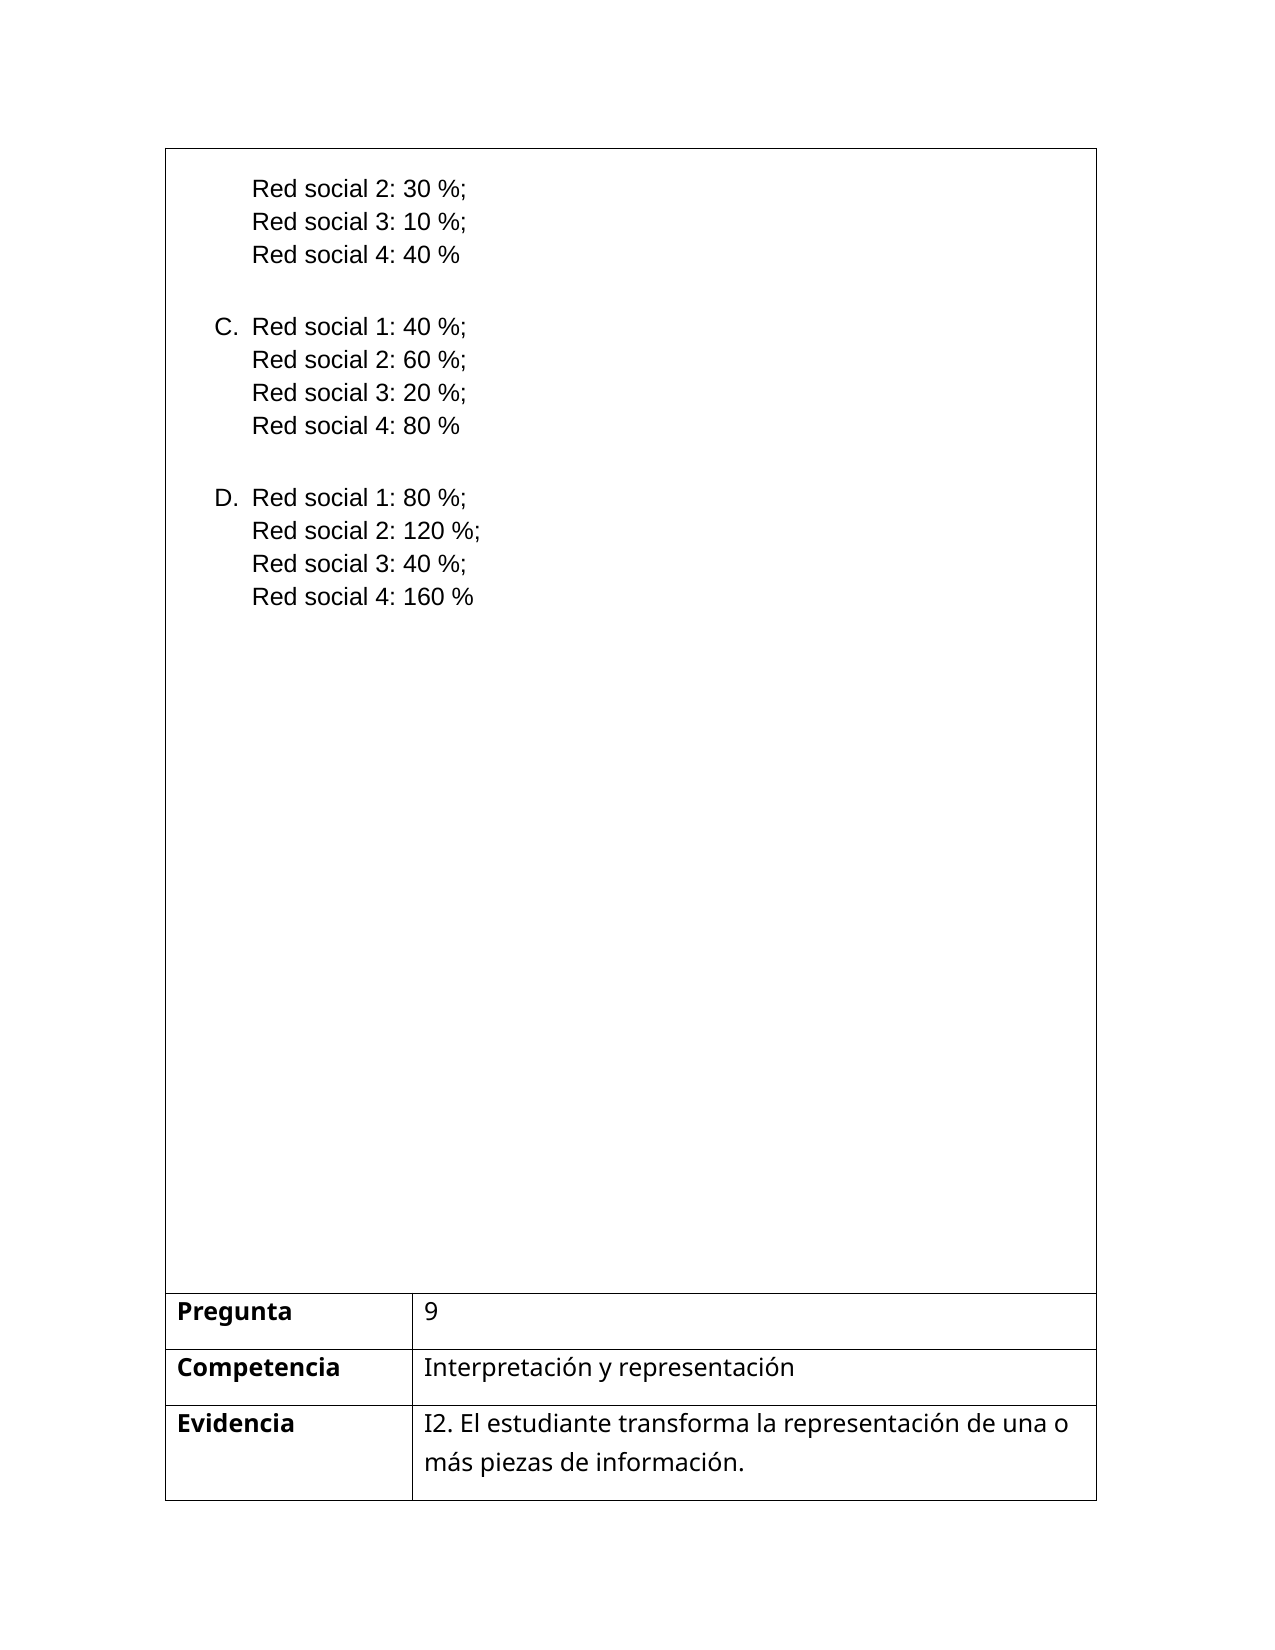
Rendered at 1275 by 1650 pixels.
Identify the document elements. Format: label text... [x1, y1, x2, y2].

table_cell Interpretación y representación [413, 1350, 1096, 1405]
table_cell 9 [413, 1294, 1096, 1349]
table_cell Evidencia [166, 1406, 412, 1500]
table_cell Pregunta [166, 1294, 412, 1349]
table_cell I2. El estudiante transforma la representación de una o más piezas de información. [413, 1406, 1096, 1500]
table_cell Competencia [166, 1350, 412, 1405]
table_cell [166, 149, 1096, 1293]
